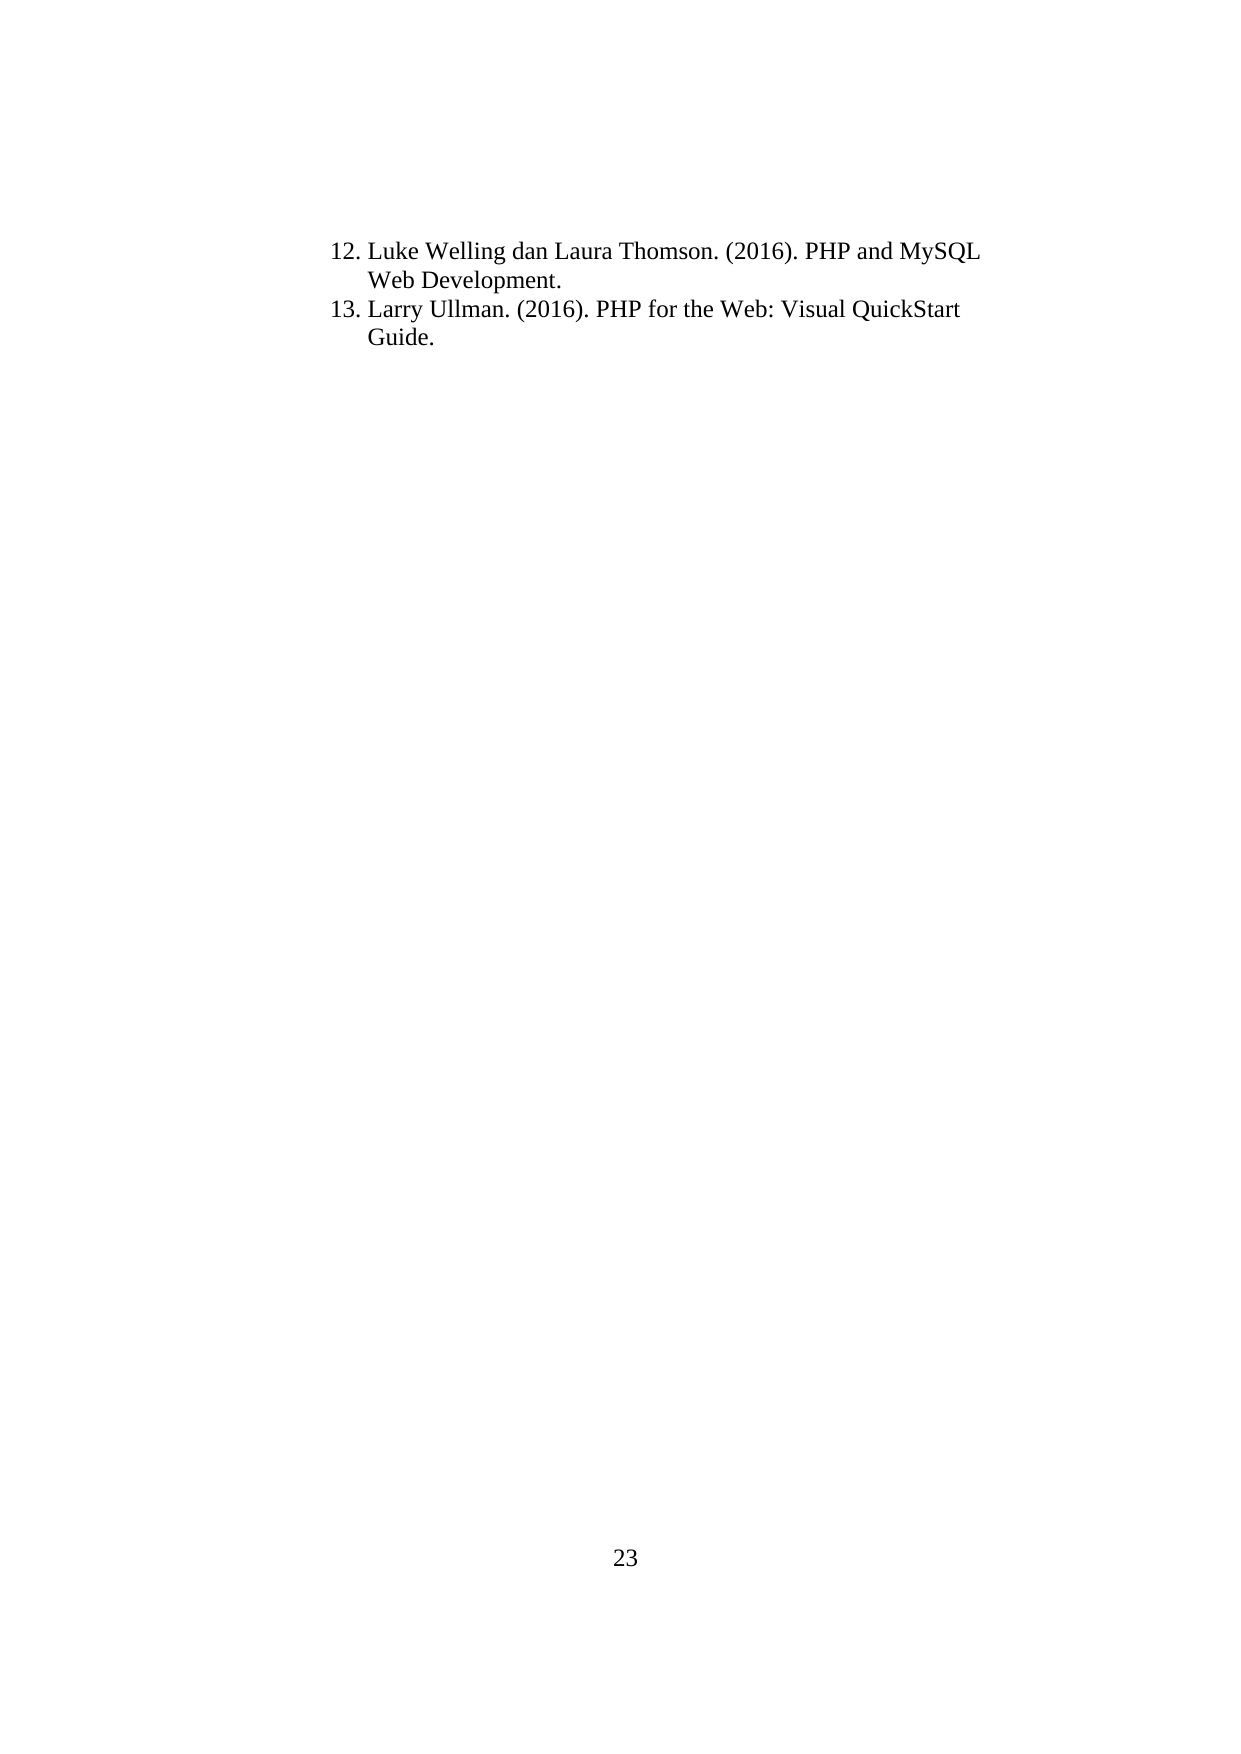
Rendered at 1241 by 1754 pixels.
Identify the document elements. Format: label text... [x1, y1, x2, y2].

list Larry Ullman. (2016). PHP for the Web: Visual QuickStart Guide. [330, 294, 1014, 351]
list Luke Welling dan Laura Thomson. (2016). PHP and MySQL Web Development. [330, 236, 1014, 294]
